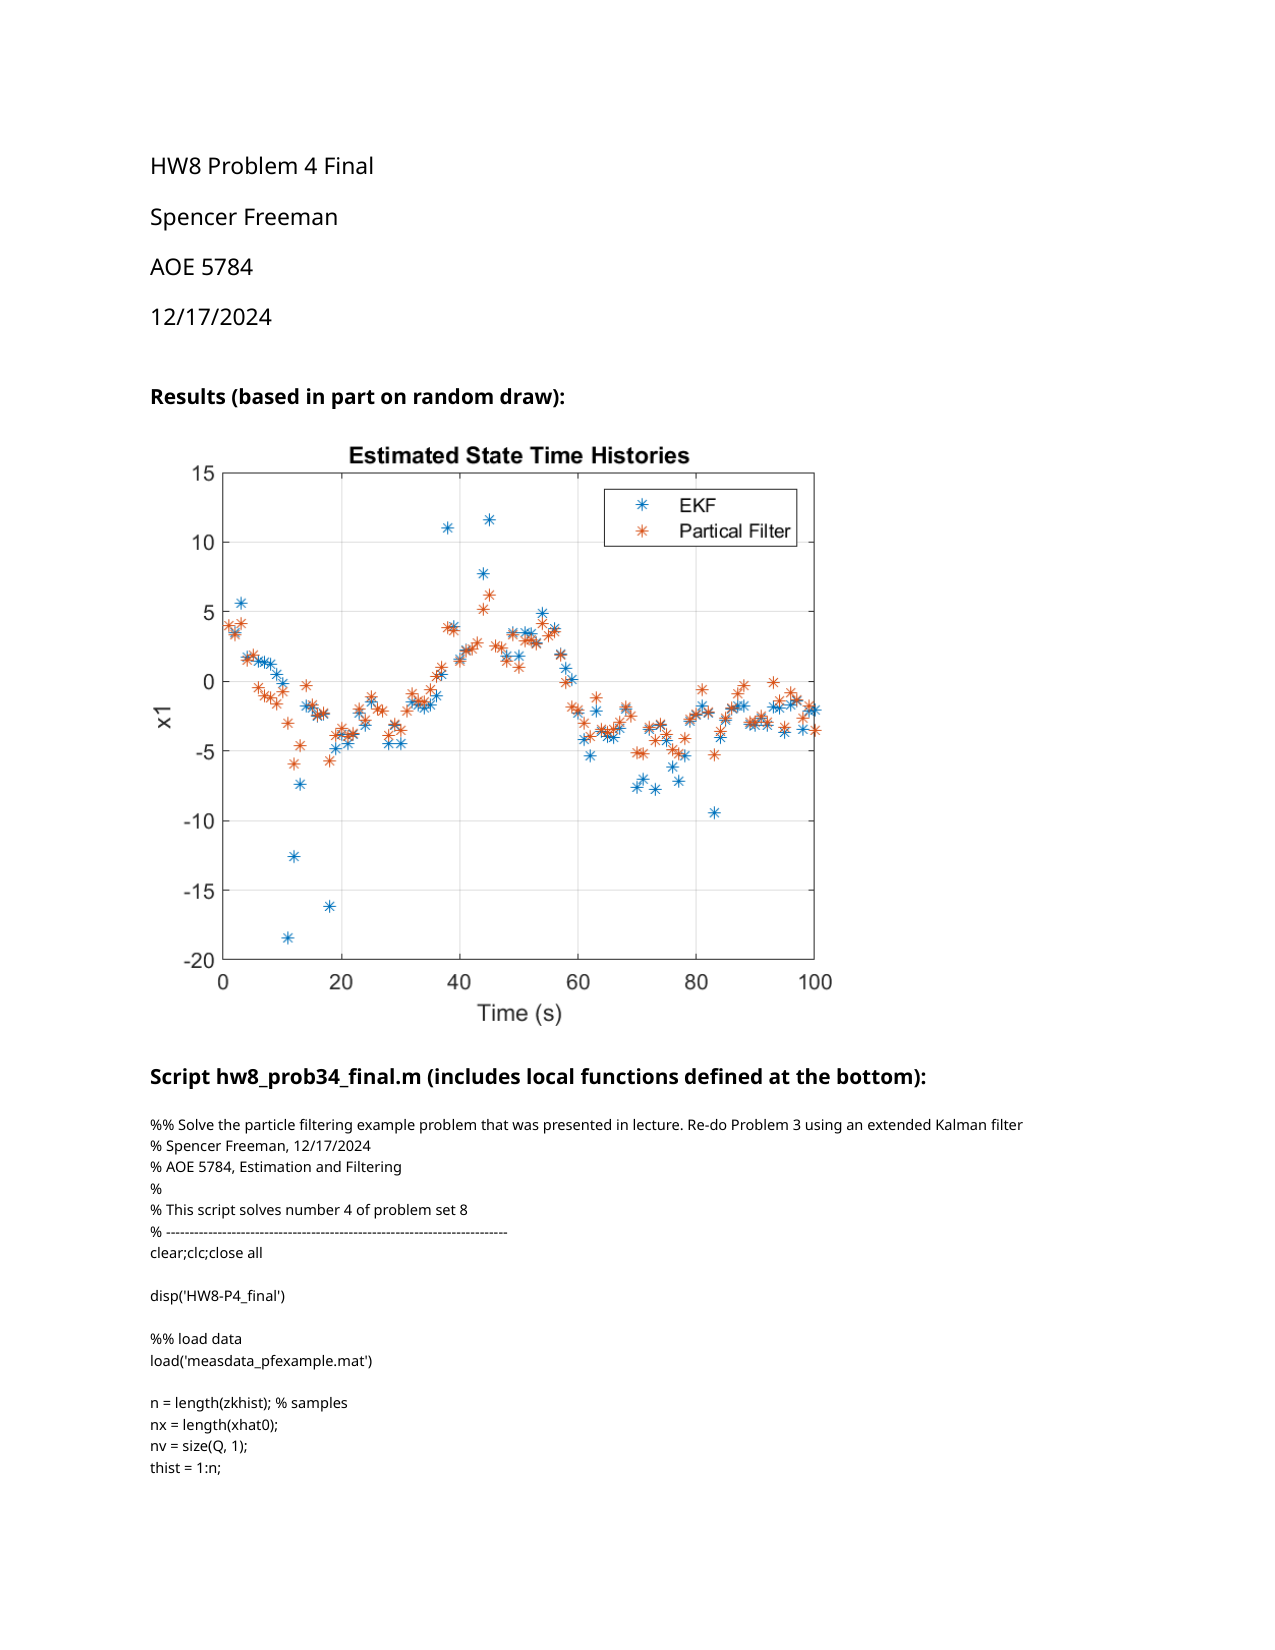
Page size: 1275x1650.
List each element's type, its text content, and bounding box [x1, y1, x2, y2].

text % This script solves number 4 of problem set 8 [150, 1200, 1125, 1220]
text nv = size(Q, 1); [150, 1436, 1125, 1456]
text thist = 1:n; [150, 1458, 1125, 1477]
picture [150, 443, 834, 1029]
text % ------------------------------------------------------------------------- [150, 1222, 1125, 1241]
text n = length(zkhist); % samples [150, 1393, 1125, 1413]
text % [150, 1179, 1125, 1198]
text 12/17/2024 [150, 301, 1125, 332]
text Spencer Freeman [150, 200, 1125, 232]
text Script hw8_prob34_final.m (includes local functions defined at the bottom): [150, 1062, 1125, 1091]
text Results (based in part on random draw): [150, 382, 1125, 411]
text %% Solve the particle filtering example problem that was presented in lecture. Re-do Problem 3 using an extended Kalman filter [150, 1114, 1125, 1134]
text AOE 5784 [150, 251, 1125, 282]
text % AOE 5784, Estimation and Filtering [150, 1157, 1125, 1177]
text % Spencer Freeman, 12/17/2024 [150, 1136, 1125, 1156]
text load('measdata_pfexample.mat') [150, 1350, 1125, 1370]
text nx = length(xhat0); [150, 1415, 1125, 1434]
text HW8 Problem 4 Final [150, 150, 1125, 181]
text clear;clc;close all [150, 1243, 1125, 1263]
text %% load data [150, 1329, 1125, 1349]
text disp('HW8-P4_final') [150, 1286, 1125, 1306]
